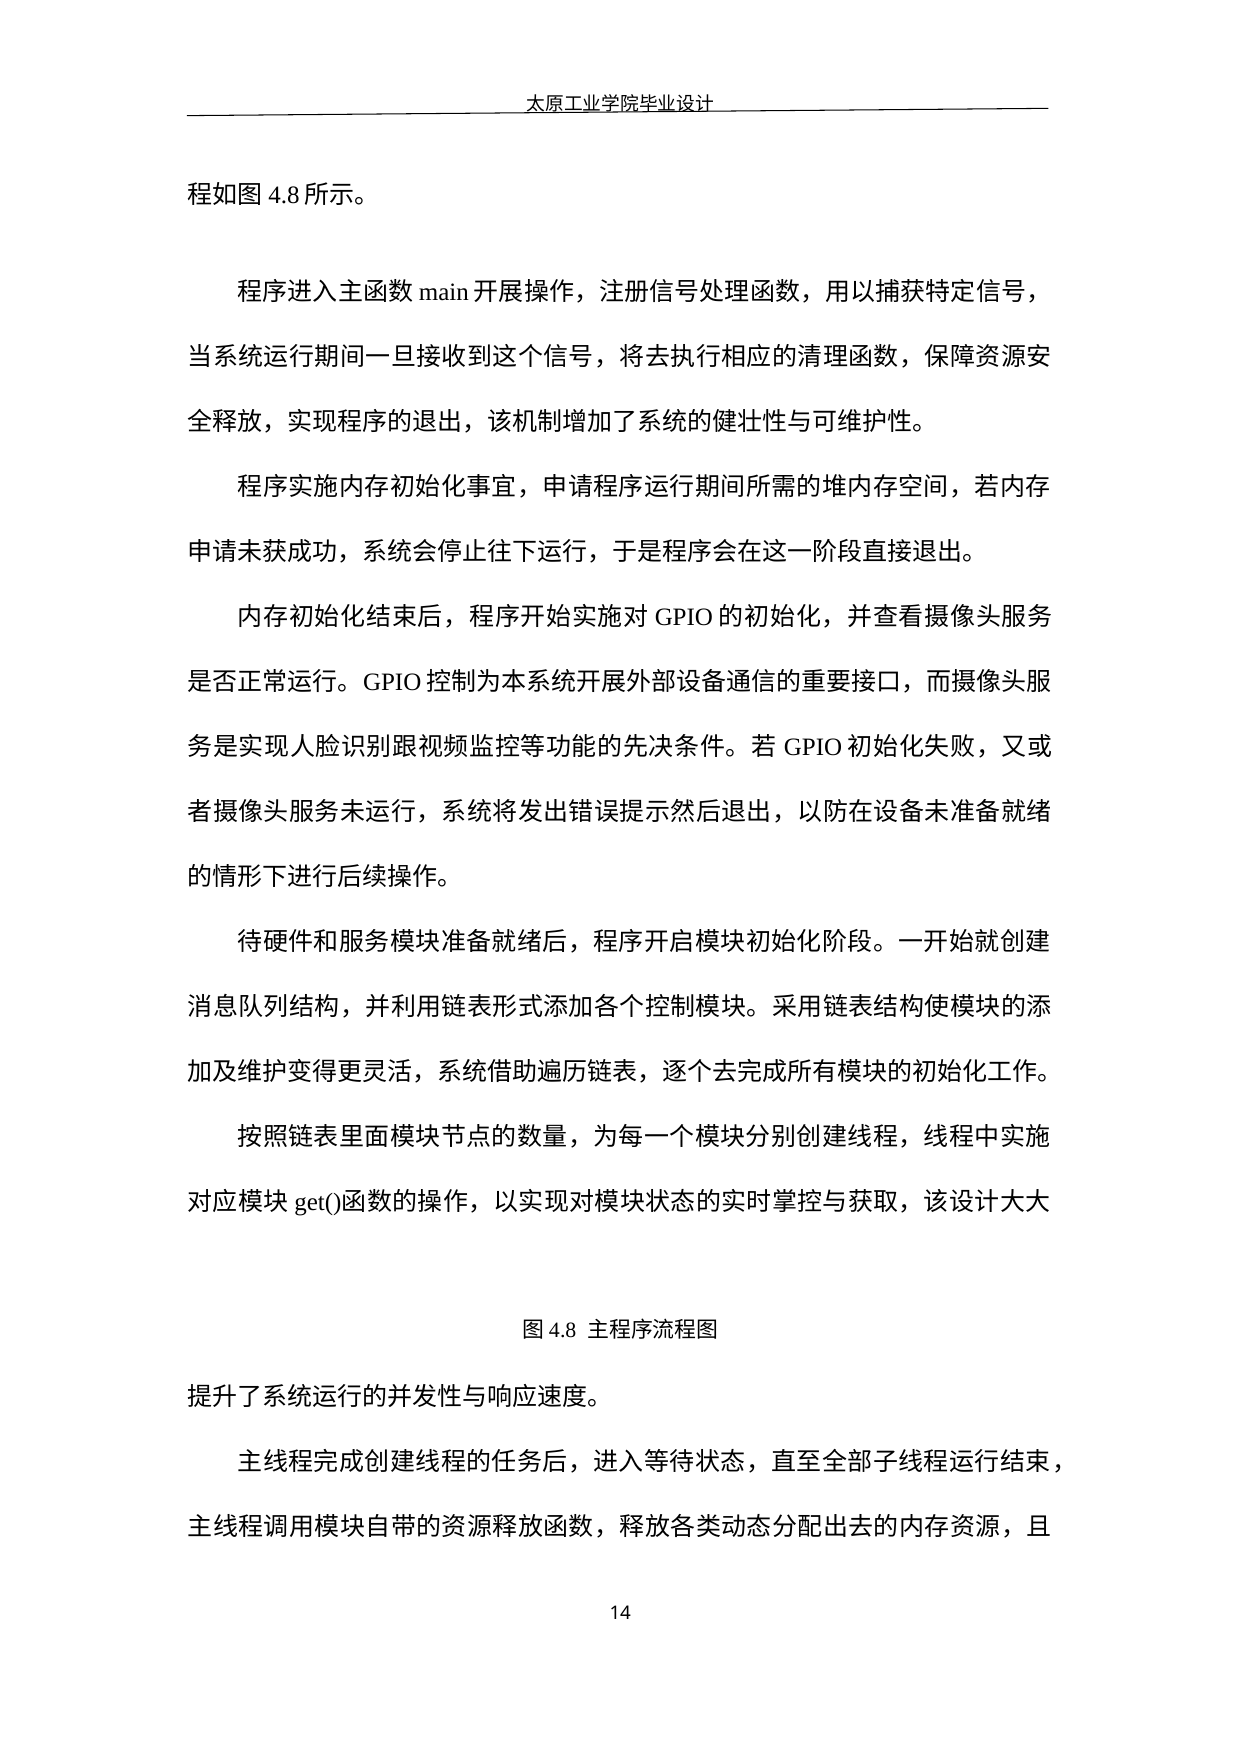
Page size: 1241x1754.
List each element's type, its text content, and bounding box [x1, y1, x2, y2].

text 程序实施内存初始化事宜，申请程序运行期间所需的堆内存空间，若内存申请未获成功，系统会停止往下运行，于是程序会在这一阶段直接退出。 [187, 452, 1053, 582]
text 待硬件和服务模块准备就绪后，程序开启模块初始化阶段。一开始就创建消息队列结构，并利用链表形式添加各个控制模块。采用链表结构使模块的添加及维护变得更灵活，系统借助遍历链表，逐个去完成所有模块的初始化工作。 [187, 907, 1053, 1102]
text 程序进入主函数main开展操作，注册信号处理函数，用以捕获特定信号，当系统运行期间一旦接收到这个信号，将去执行相应的清理函数，保障资源安全释放，实现程序的退出，该机制增加了系统的健壮性与可维护性。 [187, 257, 1053, 452]
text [187, 1427, 1053, 1557]
text 按照链表里面模块节点的数量，为每一个模块分别创建线程，线程中实施对应模块get()函数的操作，以实现对模块状态的实时掌控与获取，该设计大大提升了系统运行的并发性与响应速度。 [187, 1102, 1053, 1427]
text 内存初始化结束后，程序开始实施对GPIO的初始化，并查看摄像头服务是否正常运行。GPIO控制为本系统开展外部设备通信的重要接口，而摄像头服务是实现人脸识别跟视频监控等功能的先决条件。若GPIO初始化失败，又或者摄像头服务未运行，系统将发出错误提示然后退出，以防在设备未准备就绪的情形下进行后续操作。 [187, 582, 1053, 907]
